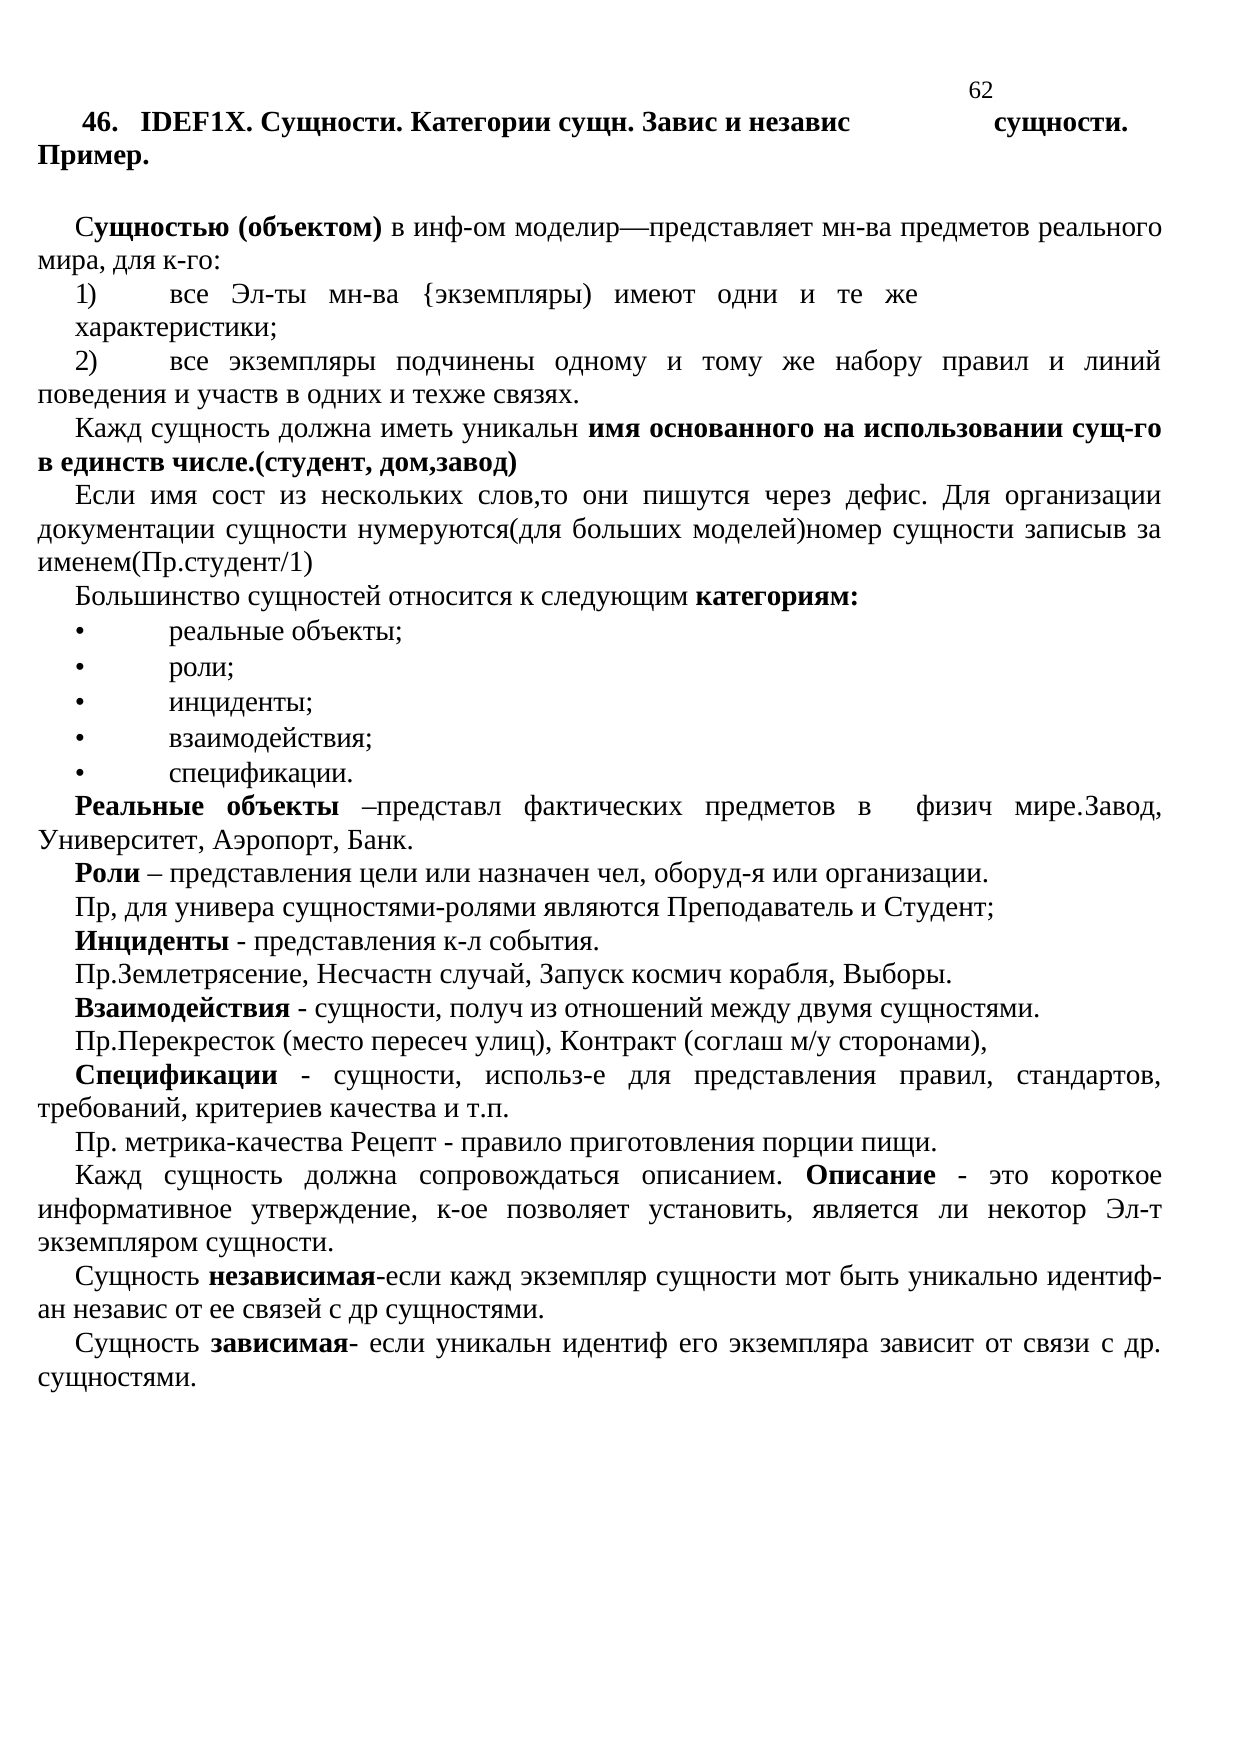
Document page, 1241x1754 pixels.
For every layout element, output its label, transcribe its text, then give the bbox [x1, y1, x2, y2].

text Пр. метрика-качества Рецепт - правило приготовления порции пищи. [37, 1124, 1162, 1158]
text Пр.Землетрясение, Несчастн случай, Запуск космич корабля, Выборы. [37, 957, 1162, 990]
text Инциденты - представления к-л события. [37, 923, 1162, 957]
text Пр, для универа сущностями-ролями являются Преподаватель и Студент; [37, 890, 1162, 923]
text 1) все Эл-ты мн-ва {экземпляры) имеют одни и те же [37, 276, 1162, 310]
list роли; [37, 648, 1162, 683]
text Сущность независимая-если кажд экземпляр сущности мот быть уникально идентиф-ан независ от ее связей с др сущностями. [37, 1259, 1162, 1326]
list реальные объекты; [37, 612, 1162, 648]
text 46. IDEF1X. Сущности. Категории сущн. Завис и независ сущности. Пример. [37, 104, 1162, 171]
text Кажд сущность должна сопровождаться описанием. Описание - это короткое информативное утверждение, к-ое позволяет установить, является ли некотор Эл-т экземпляром сущности. [37, 1158, 1162, 1259]
text Взаимодействия - сущности, получ из отношений между двумя сущностями. [37, 990, 1162, 1024]
text Сущностью (объектом) в инф-ом моделир—представляет мн-ва предметов реального мира, для к-го: [37, 209, 1162, 276]
text Спецификации - сущности, использ-е для представления правил, стандартов, требований, критериев качества и т.п. [37, 1057, 1162, 1124]
text Реальные объекты –представл фактических предметов в физич мире.Завод, Университет, Аэропорт, Банк. [37, 789, 1162, 856]
list спецификации. [37, 756, 1162, 789]
text Если имя сост из нескольких слов,то они пишутся через дефис. Для организации документации сущности нумеруются(для больших моделей)номер сущности записыв за именем(Пр.студент/1) [37, 478, 1162, 578]
list инциденты; [37, 683, 1162, 719]
text Пр.Перекресток (место пересеч улиц), Контракт (соглаш м/у сторонами), [37, 1024, 1162, 1057]
text Большинство сущностей относится к следующим категориям: [37, 578, 1162, 612]
text Кажд сущность должна иметь уникальн имя основанного на использовании сущ-го в единств числе.(студент, дом,завод) [37, 411, 1162, 478]
text Сущность зависимая- если уникальн идентиф его экземпляра зависит от связи с др. сущностями. [37, 1326, 1162, 1393]
list взаимодействия; [37, 719, 1162, 754]
text 2) все экземпляры подчинены одному и тому же набору правил и линий поведения и участв в одних и техже связях. [37, 343, 1162, 411]
text характеристики; [37, 310, 1162, 343]
text Роли – представления цели или назначен чел, оборуд-я или организации. [37, 856, 1162, 890]
